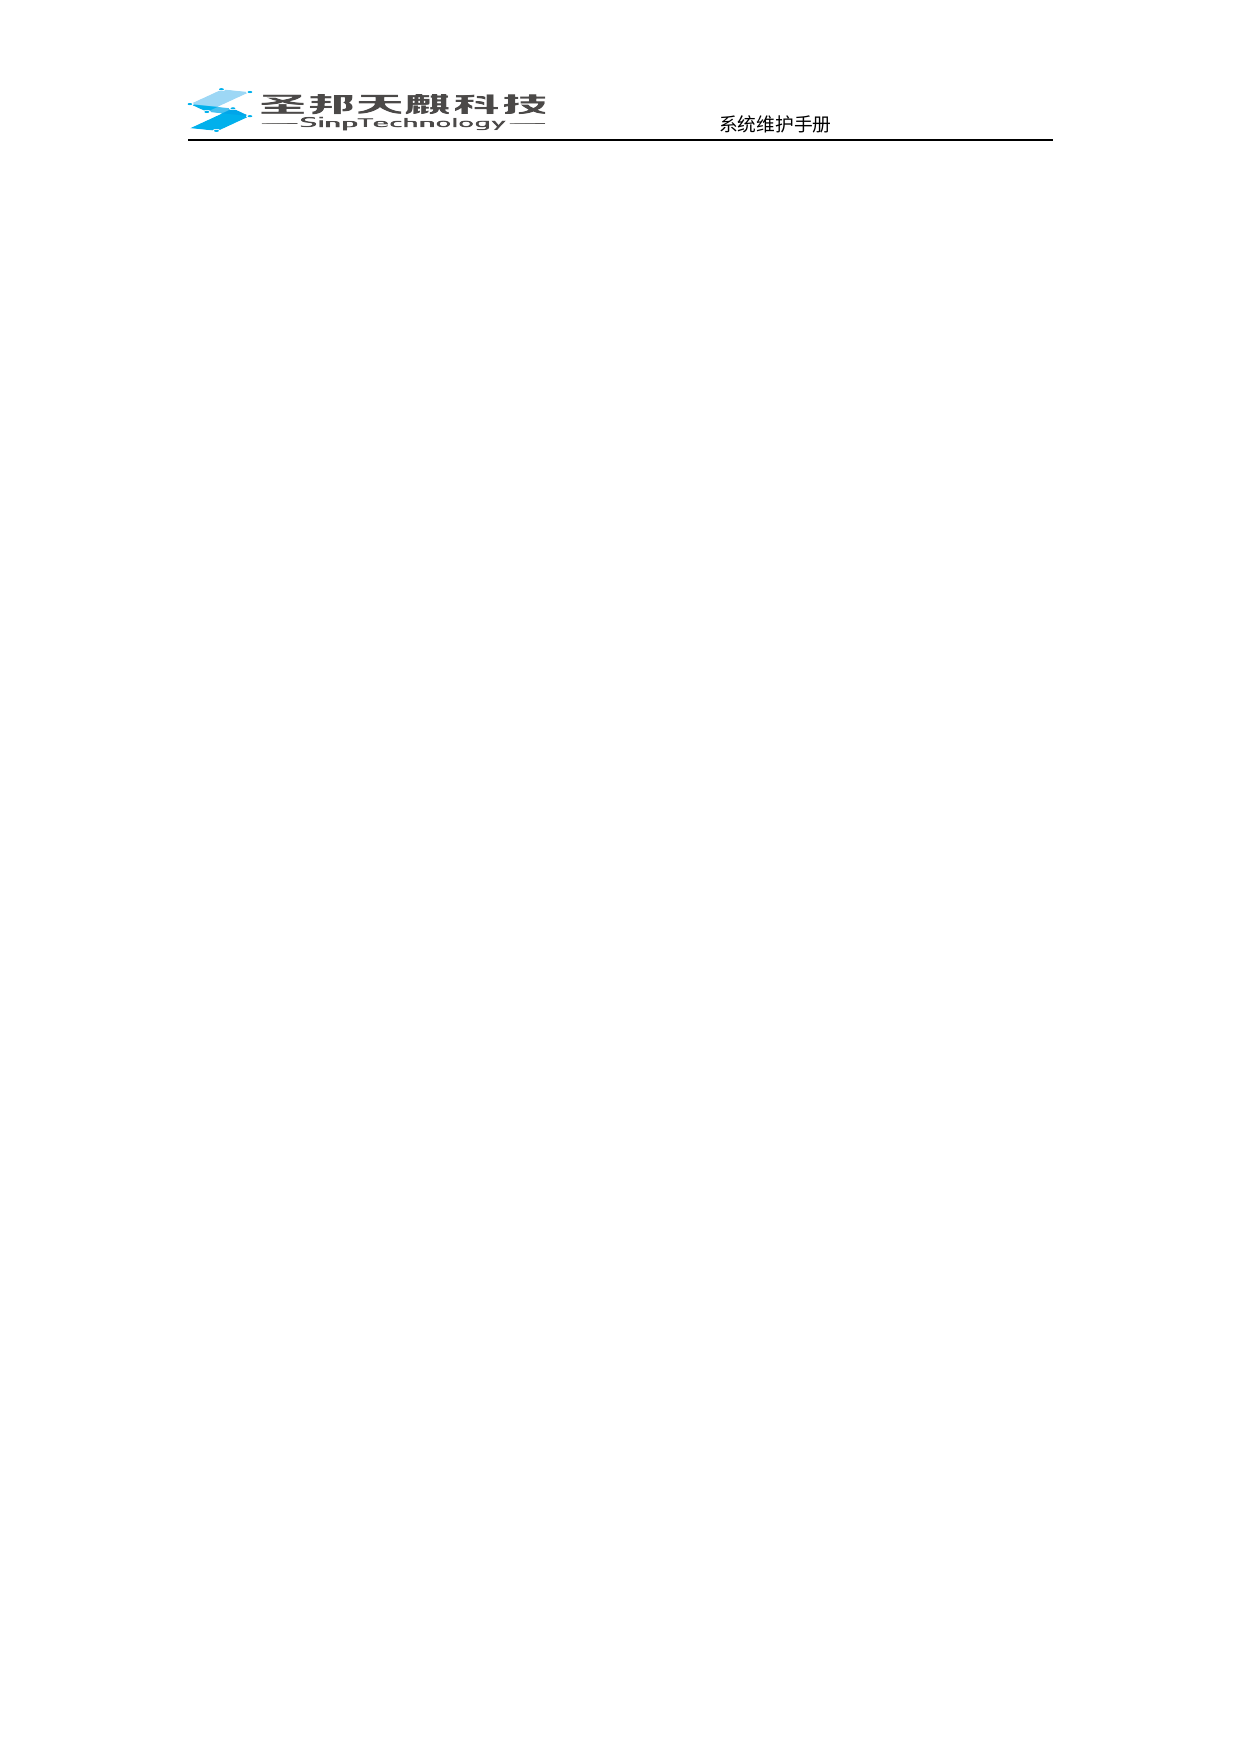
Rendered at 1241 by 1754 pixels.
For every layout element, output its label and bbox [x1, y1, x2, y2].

picture [187, 88, 546, 132]
